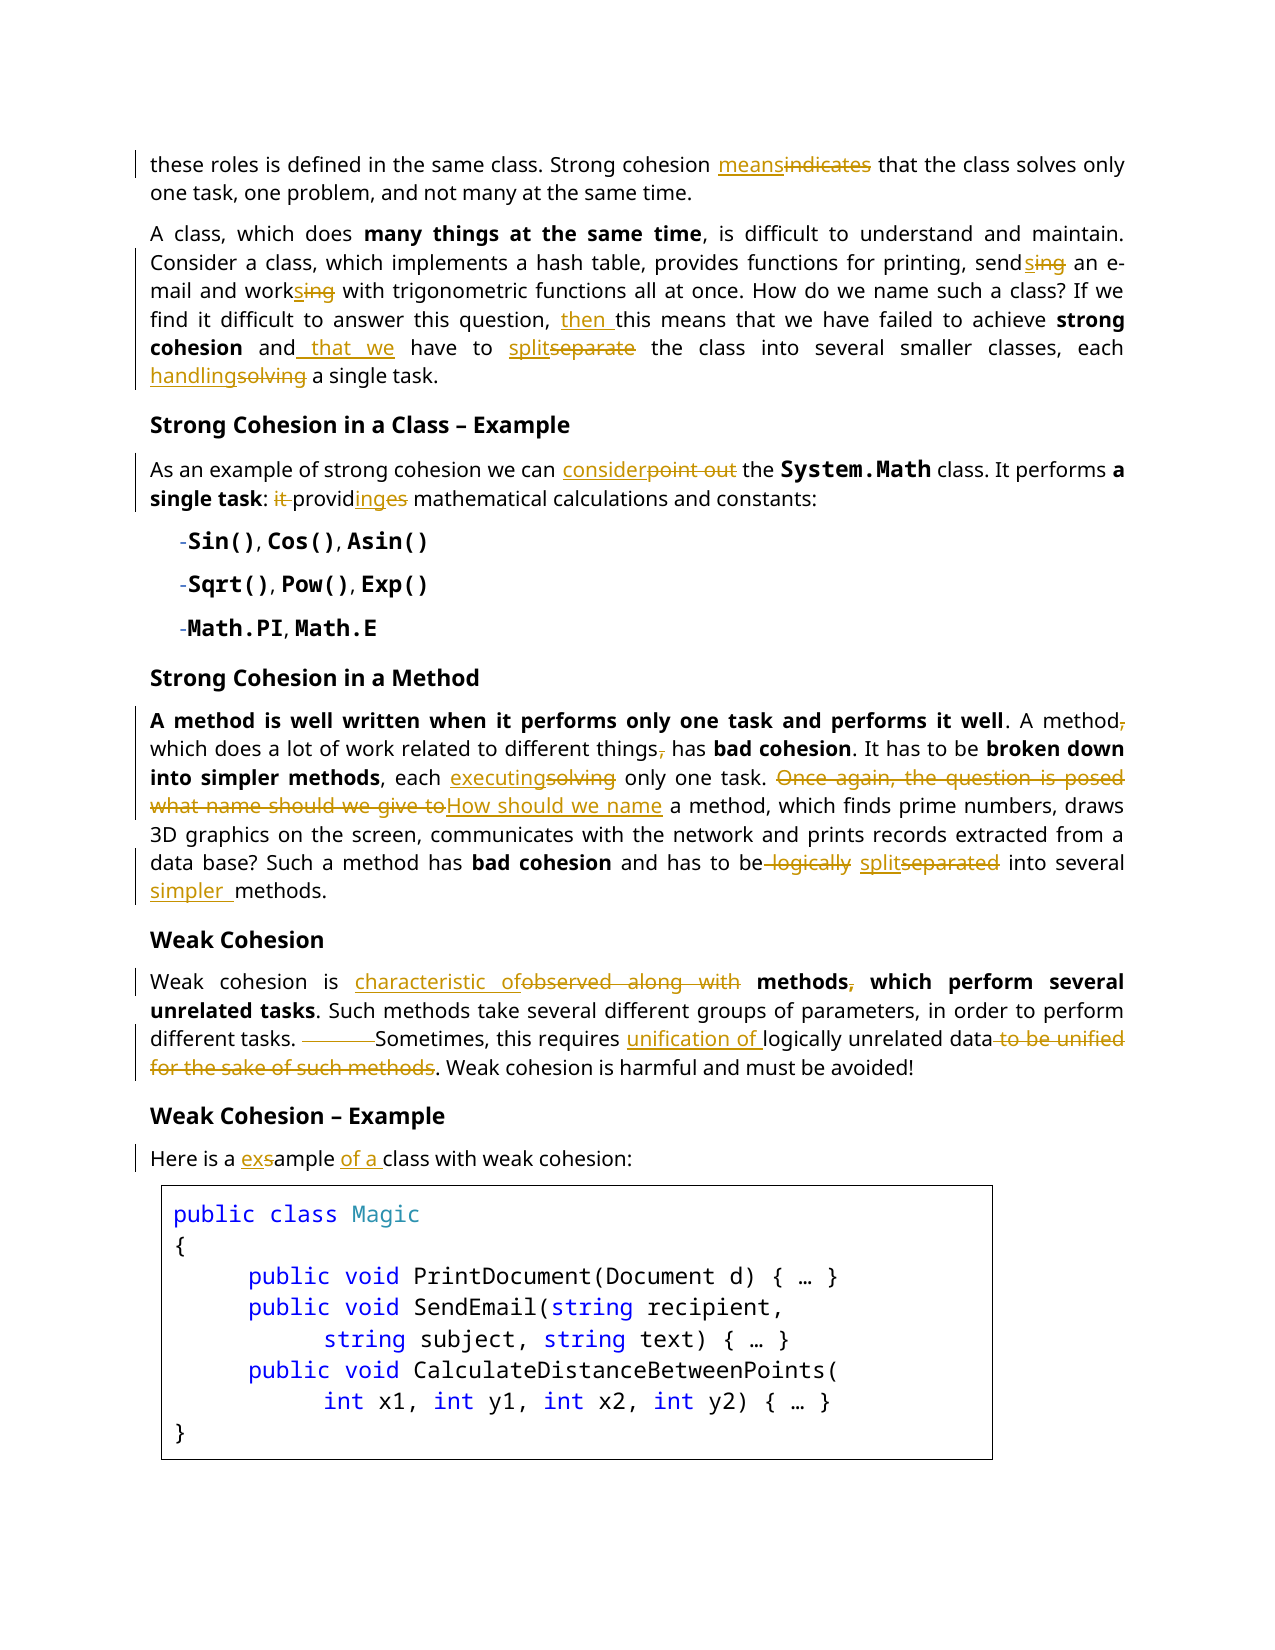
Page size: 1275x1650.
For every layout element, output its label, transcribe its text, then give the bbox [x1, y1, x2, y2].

text Here is a ample class with weak cohesion: [150, 1144, 1125, 1172]
list Sin(), Cos(), Asin() [179, 525, 1125, 556]
subtitle Weak Cohesion – Example [150, 1100, 1125, 1131]
subtitle Strong Cohesion in a Method [150, 662, 1125, 693]
text A class, which does many things at the same time, is difficult to understand and maintain. Consider a class, which implements a hash table, provides functions for printing, send an e-mail and work with trigonometric functions all at once. How do we name such a class? If we find it difficult to answer this question, this means that we have failed to achieve strong cohesion and have to the class into several smaller classes, each a single task. [150, 219, 1125, 390]
list Sqrt(), Pow(), Exp() [179, 568, 1125, 600]
text As an example of strong cohesion we can the System.Math class. It performs a single task: provid mathematical calculations and constants: [150, 452, 1125, 512]
subtitle Strong Cohesion in a Class – Example [150, 409, 1125, 440]
subtitle Weak Cohesion [150, 924, 1125, 955]
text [150, 150, 1125, 207]
table_header public class Magic { public void PrintDocument(Document d) { … } public void SendEmail(string recipient, string subject, string text) { … } public void CalculateDistanceBetweenPoints( int x1, int y1, int x2, int y2) { … } } [162, 1186, 992, 1459]
list Math.PI, Math.E [179, 612, 1125, 643]
text A method is well written when it performs only one task and performs it well. A method which does a lot of work related to different things has bad cohesion. It has to be broken down into simpler methods, each only one task. a method, which finds prime numbers, draws 3D graphics on the screen, communicates with the network and prints records extracted from a data base? Such a method has bad cohesion and has to be into several methods. [150, 706, 1125, 905]
text Weak cohesion is methods which perform several unrelated tasks. Such methods take several different groups of parameters, in order to perform different tasks. Sometimes, this requires logically unrelated data. Weak cohesion is harmful and must be avoided! [150, 967, 1125, 1081]
